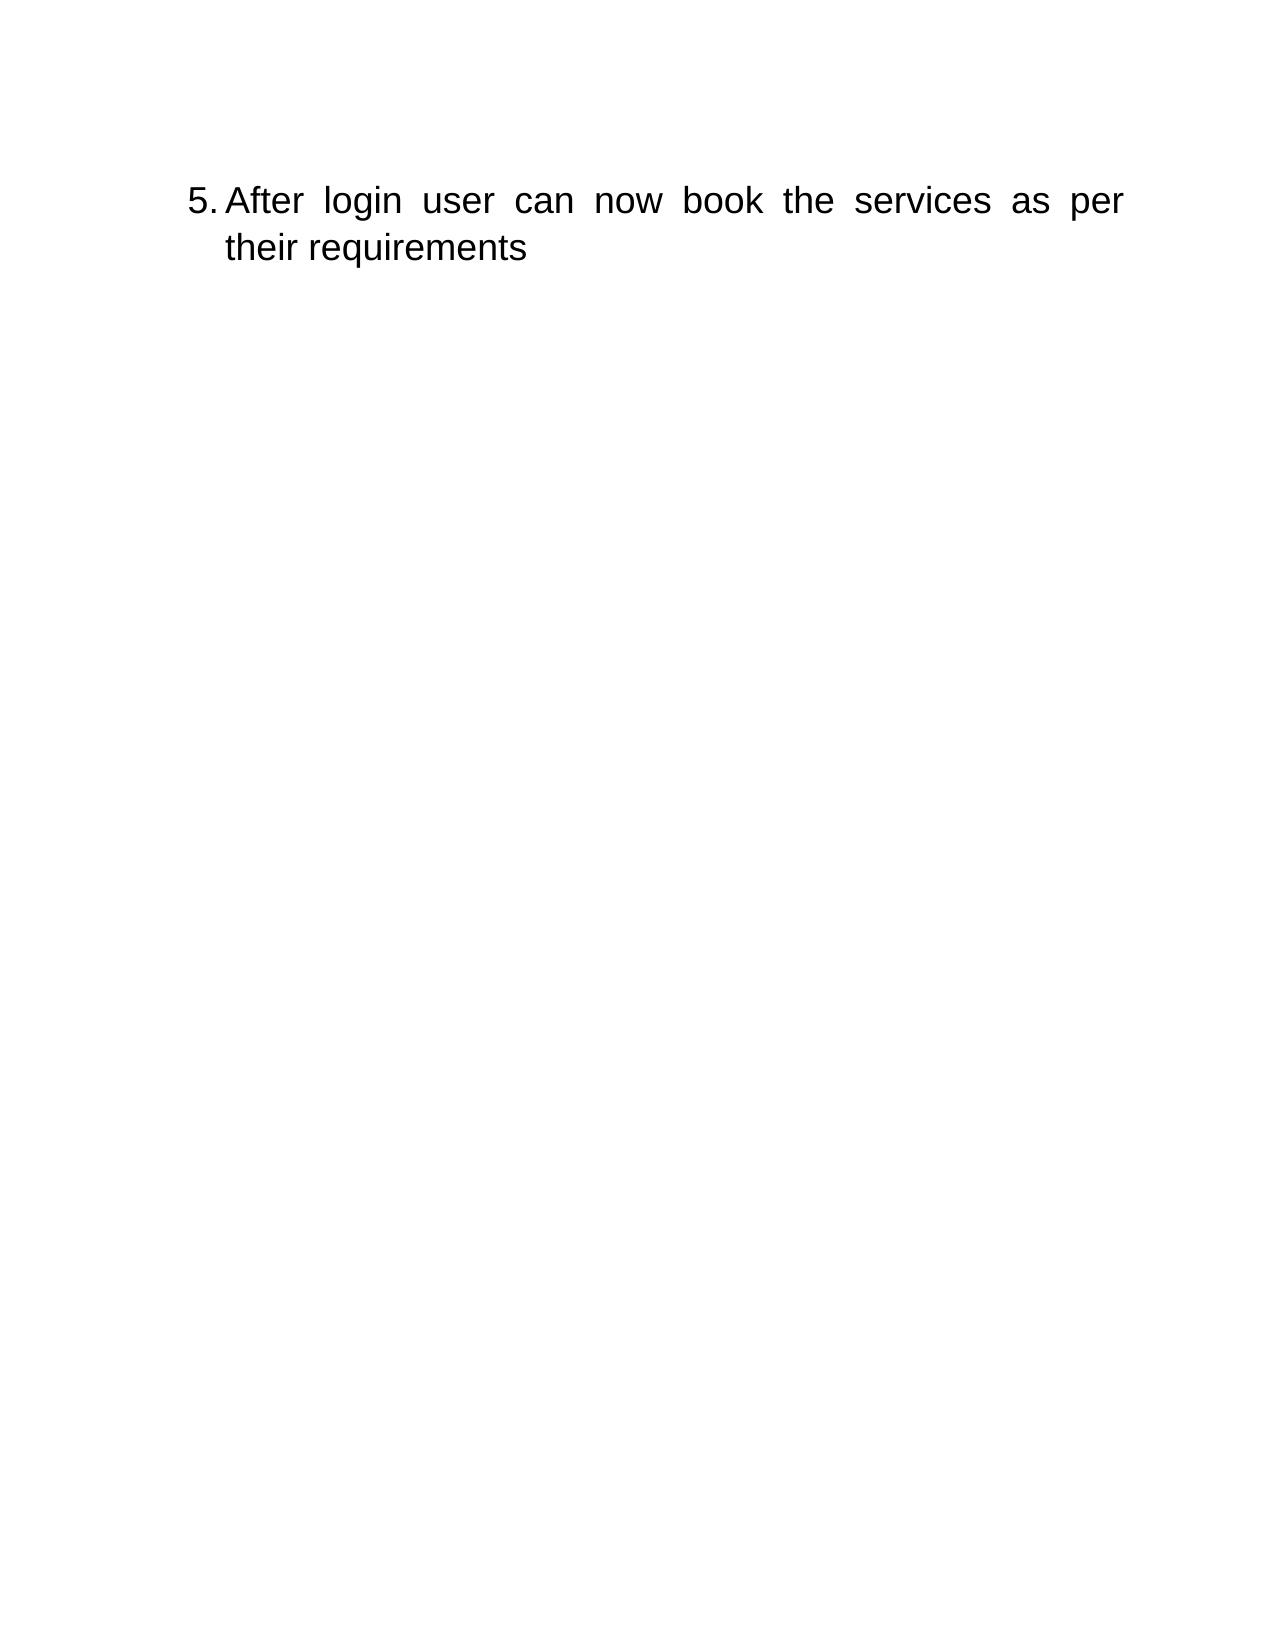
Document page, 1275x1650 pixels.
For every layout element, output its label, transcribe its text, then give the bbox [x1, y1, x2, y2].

list After login user can now book the services as per their requirements [187, 178, 1125, 268]
